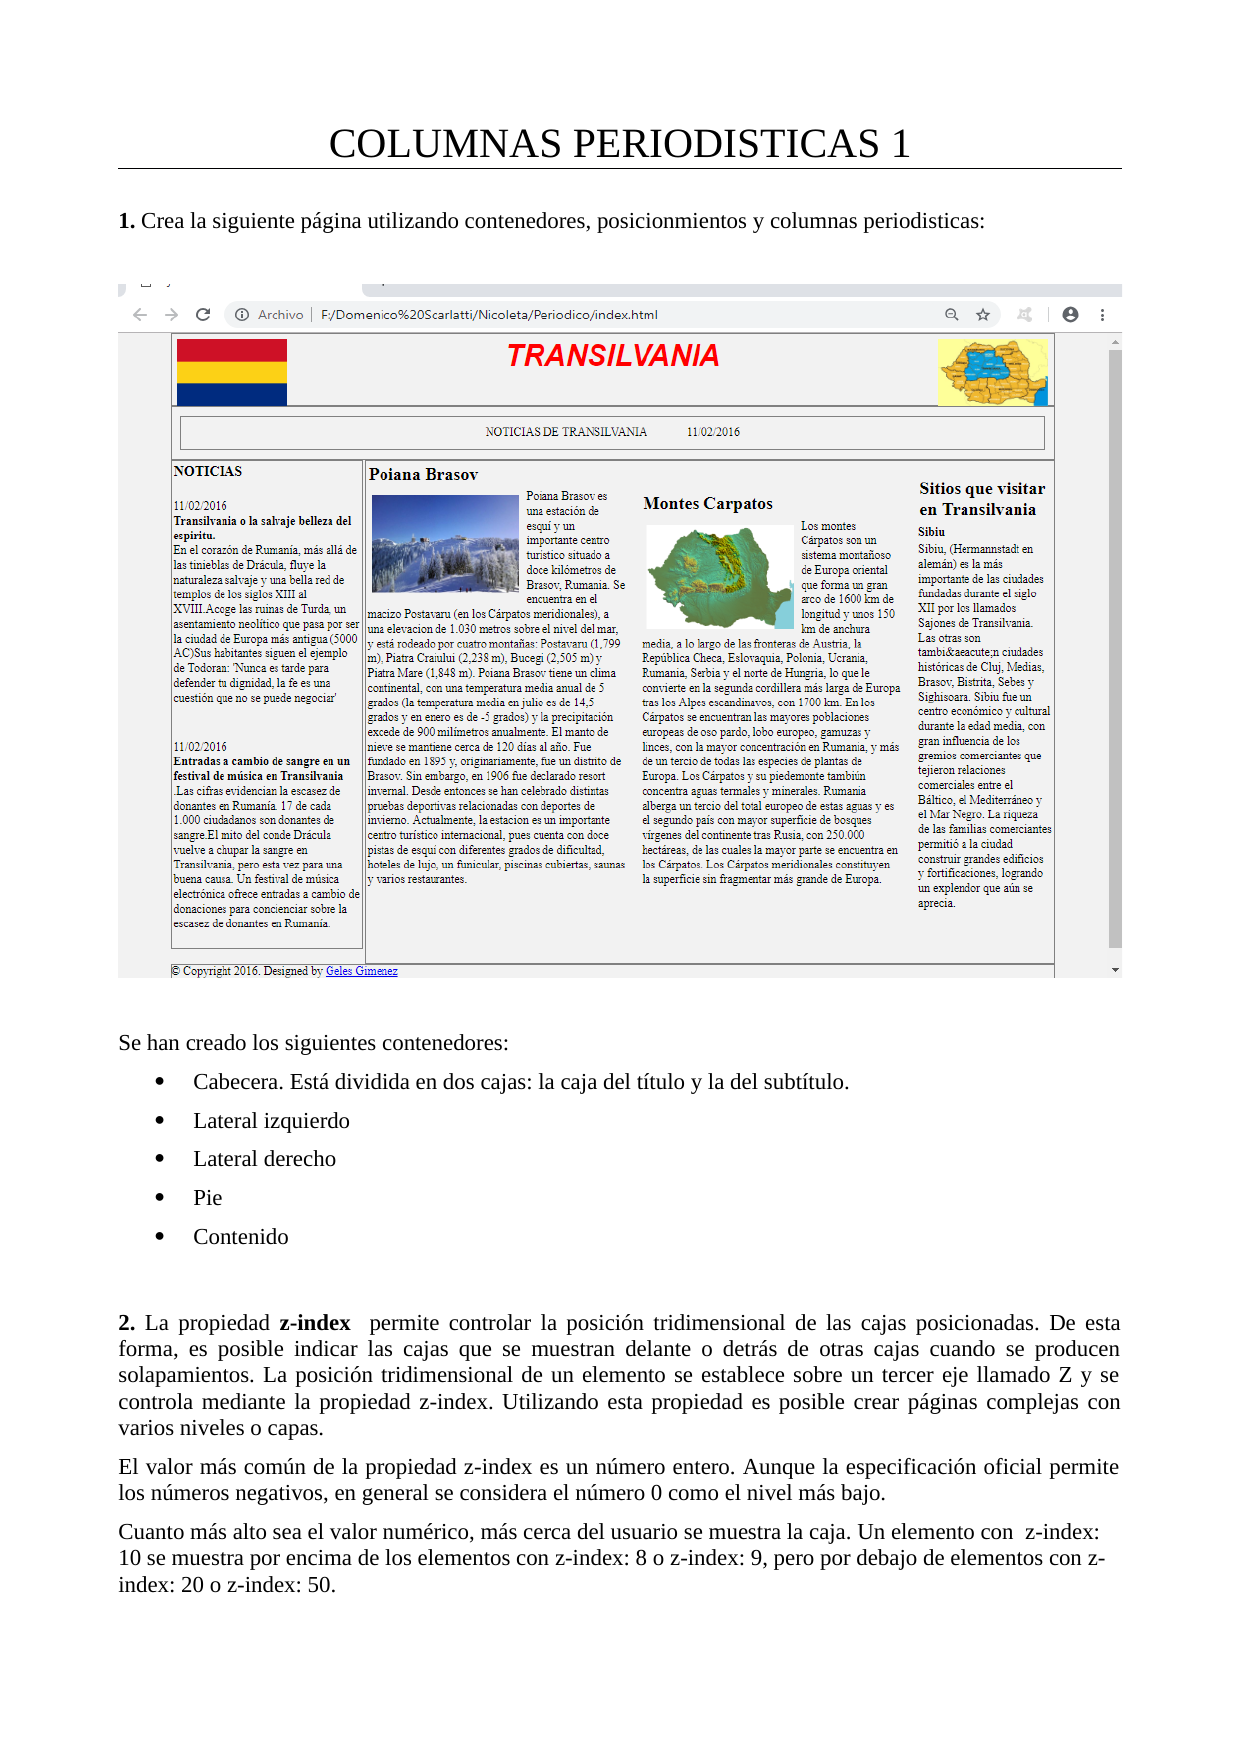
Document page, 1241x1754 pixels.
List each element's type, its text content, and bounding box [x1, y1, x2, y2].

list Lateral derecho [156, 1146, 1122, 1172]
list Contenido [156, 1223, 1122, 1249]
text Cuanto más alto sea el valor numérico, más cerca del usuario se muestra la caja. Un elemento con z-index: 10 se muestra por encima de los elementos con z-index: 8 o z-index: 9, pero por debajo de elementos con z-index: 20 o z-index: 50. [118, 1518, 1122, 1597]
list Pie [156, 1184, 1122, 1211]
text Se han creado los siguientes contenedores: [118, 1029, 1122, 1055]
text 2. La propiedad z-index permite controlar la posición tridimensional de las cajas posicionadas. De esta forma, es posible indicar las cajas que se muestran delante o detrás de otras cajas cuando se producen solapamientos. La posición tridimensional de un elemento se establece sobre un tercer eje llamado Z y se controla mediante la propiedad z-index. Utilizando esta propiedad es posible crear páginas complejas con varios niveles o capas. [118, 1309, 1122, 1440]
list Cabecera. Está dividida en dos cajas: la caja del título y la del subtítulo. [156, 1068, 1122, 1094]
list Lateral izquierdo [156, 1107, 1122, 1133]
text COLUMNAS PERIODISTICAS 1 [118, 118, 1122, 168]
text 1. Crea la siguiente página utilizando contenedores, posicionmientos y columnas periodisticas: [118, 207, 1122, 233]
picture [118, 284, 1123, 978]
text El valor más común de la propiedad z-index es un número entero. Aunque la especificación oficial permite los números negativos, en general se considera el número 0 como el nivel más bajo. [118, 1453, 1122, 1506]
